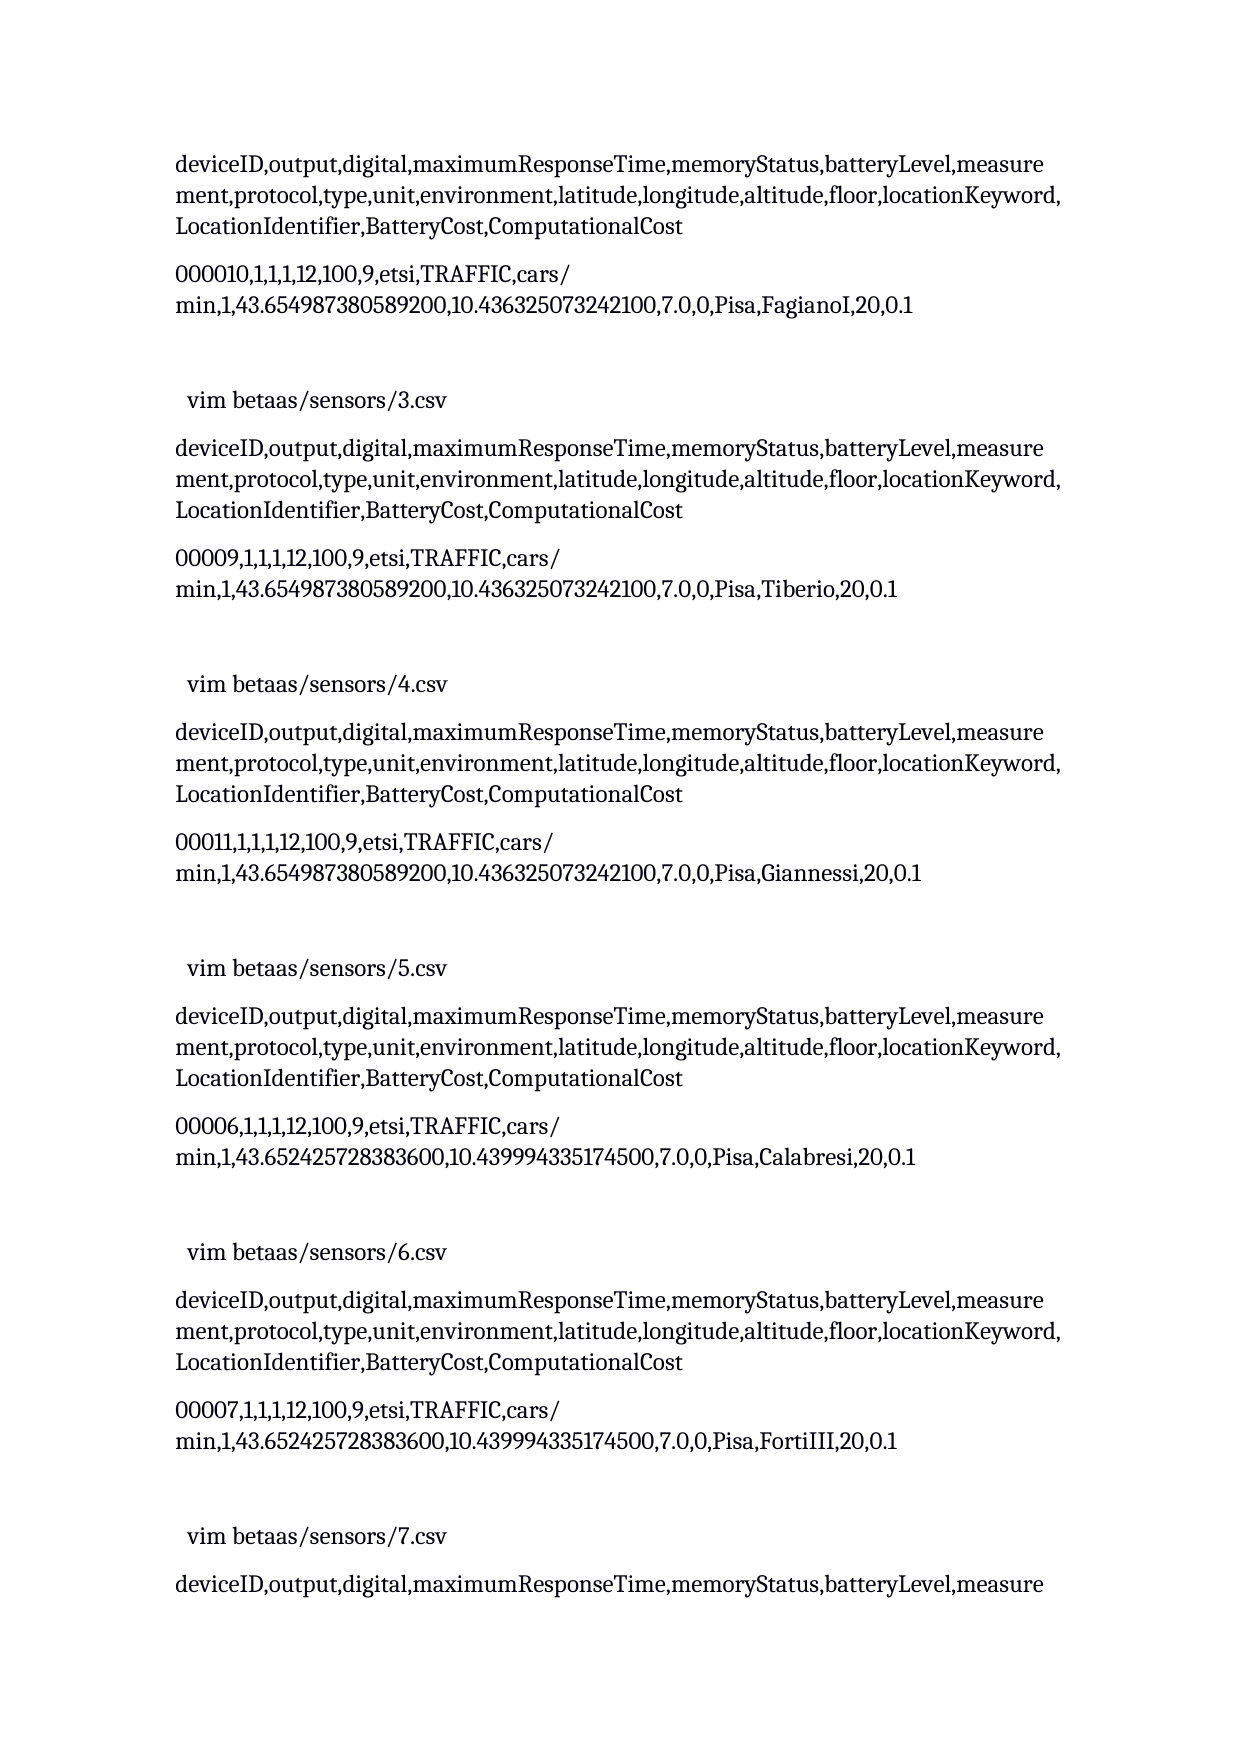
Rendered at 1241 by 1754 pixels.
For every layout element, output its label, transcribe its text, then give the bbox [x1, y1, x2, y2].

table_header deviceID,output,digital,maximumResponseTime,memoryStatus,batteryLevel,measurement,protocol,type,unit,environment,latitude,longitude,altitude,floor,locationKeyword,LocationIdentifier,BatteryCost,ComputationalCost 00009,1,1,1,12,100,9,etsi,TRAFFIC,cars/min,1,43.654987380589200,10.436325073242100,7.0,0,Pisa,Tiberio,20,0.1 [164, 434, 1074, 622]
table_header deviceID,output,digital,maximumResponseTime,memoryStatus,batteryLevel,measurement,protocol,type,unit,environment,latitude,longitude,altitude,floor,locationKeyword,LocationIdentifier,BatteryCost,ComputationalCost 00007,1,1,1,12,100,9,etsi,TRAFFIC,cars/min,1,43.652425728383600,10.439994335174500,7.0,0,Pisa,FortiIII,20,0.1 [164, 1286, 1074, 1474]
table_header deviceID,output,digital,maximumResponseTime,memoryStatus,batteryLevel,measurement,protocol,type,unit,environment,latitude,longitude,altitude,floor,locationKeyword,LocationIdentifier,BatteryCost,ComputationalCost 000010,1,1,1,12,100,9,etsi,TRAFFIC,cars/min,1,43.654987380589200,10.436325073242100,7.0,0,Pisa,FagianoI,20,0.1 [164, 150, 1074, 338]
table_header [164, 1570, 1074, 1598]
text vim betaas/sensors/5.csv [187, 954, 1053, 983]
table_header deviceID,output,digital,maximumResponseTime,memoryStatus,batteryLevel,measurement,protocol,type,unit,environment,latitude,longitude,altitude,floor,locationKeyword,LocationIdentifier,BatteryCost,ComputationalCost 00006,1,1,1,12,100,9,etsi,TRAFFIC,cars/min,1,43.652425728383600,10.439994335174500,7.0,0,Pisa,Calabresi,20,0.1 [164, 1002, 1074, 1190]
text vim betaas/sensors/3.csv [187, 386, 1053, 415]
text vim betaas/sensors/6.csv [187, 1238, 1053, 1267]
table_header deviceID,output,digital,maximumResponseTime,memoryStatus,batteryLevel,measurement,protocol,type,unit,environment,latitude,longitude,altitude,floor,locationKeyword,LocationIdentifier,BatteryCost,ComputationalCost 00011,1,1,1,12,100,9,etsi,TRAFFIC,cars/min,1,43.654987380589200,10.436325073242100,7.0,0,Pisa,Giannessi,20,0.1 [164, 718, 1074, 906]
text vim betaas/sensors/4.csv [187, 670, 1053, 699]
text vim betaas/sensors/7.csv [187, 1522, 1053, 1551]
